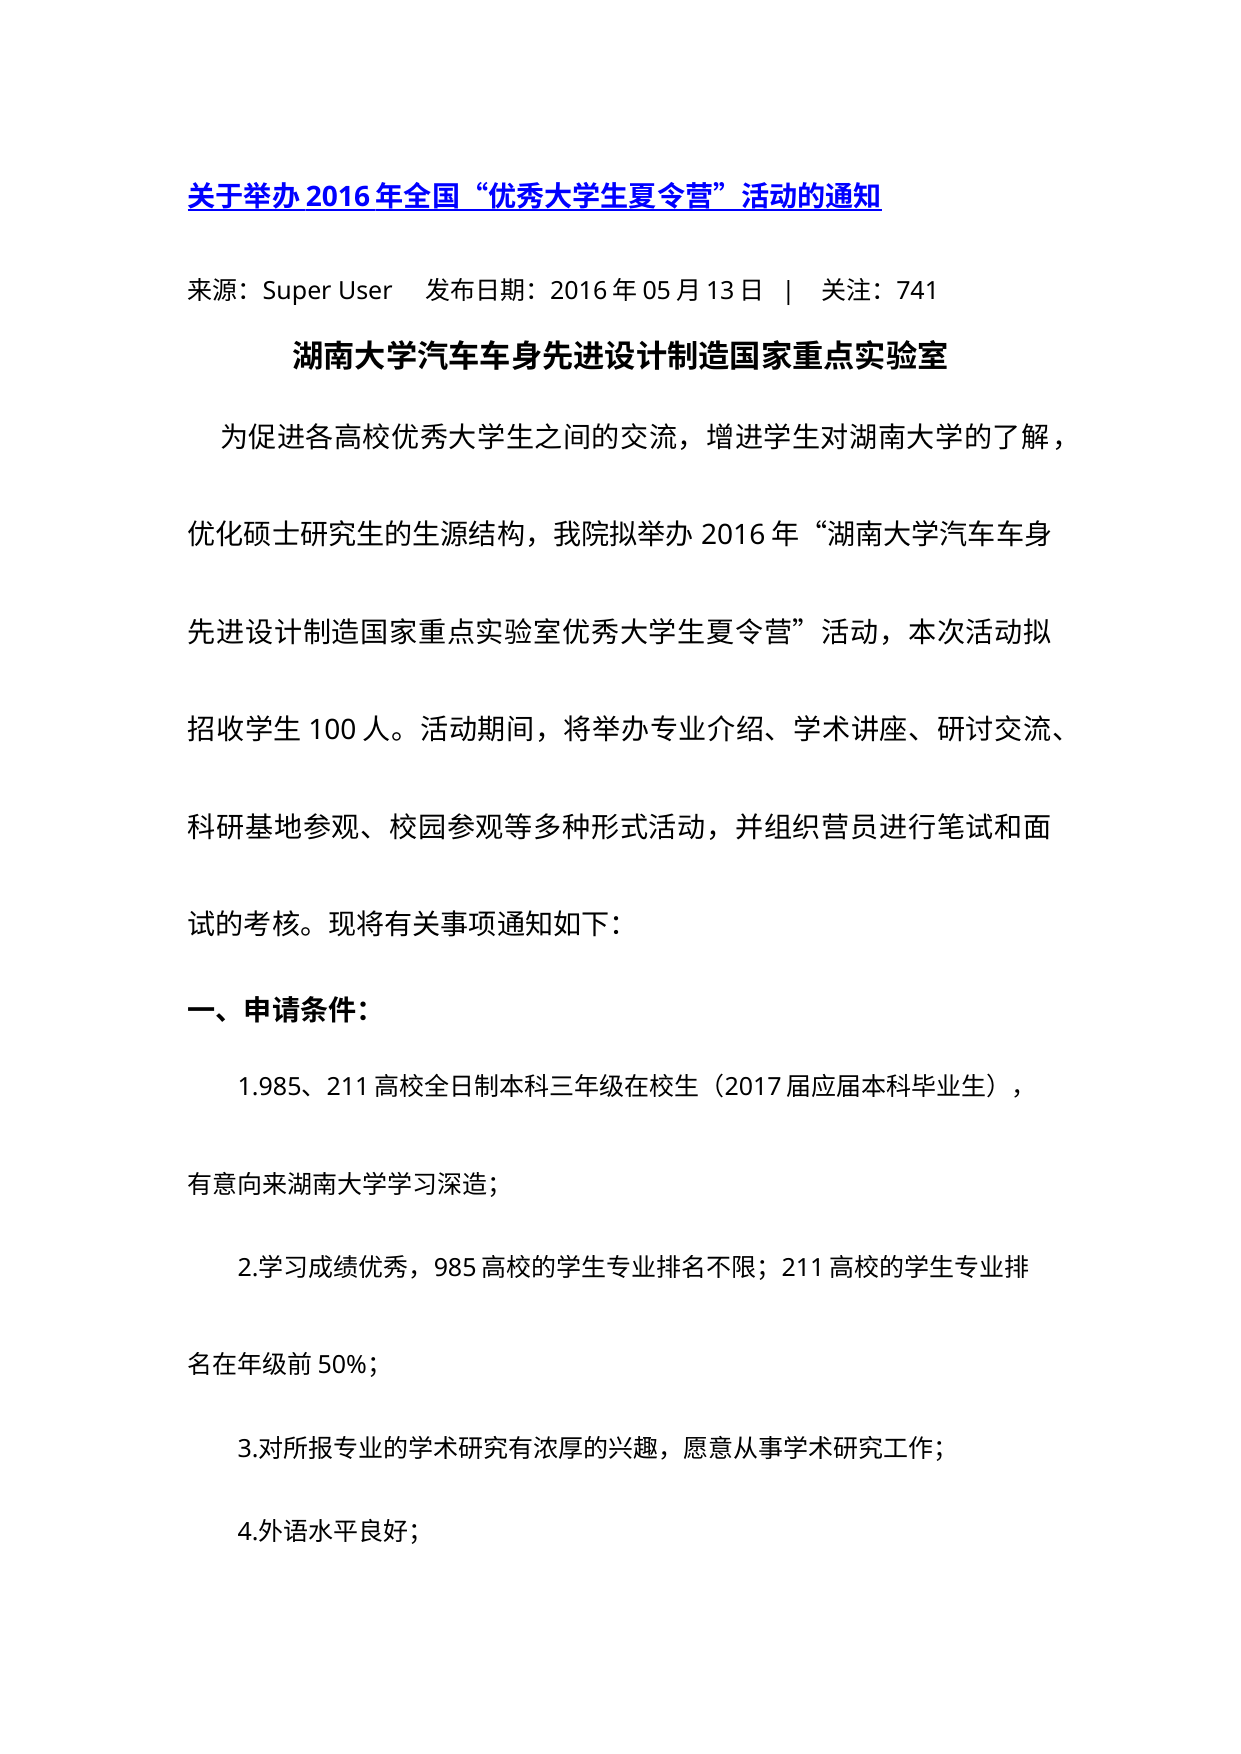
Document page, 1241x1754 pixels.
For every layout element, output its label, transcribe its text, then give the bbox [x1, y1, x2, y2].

text 湖南大学汽车车身先进设计制造国家重点实验室 [187, 321, 1053, 386]
text 3.对所报专业的学术研究有浓厚的兴趣，愿意从事学术研究工作； [187, 1414, 1053, 1479]
text 4.外语水平良好； [187, 1497, 1053, 1562]
text 一、申请条件： [187, 975, 1053, 1040]
text 2.学习成绩优秀，985高校的学生专业排名不限；211高校的学生专业排名在年级前50%； [187, 1233, 1053, 1396]
text 为促进各高校优秀大学生之间的交流，增进学生对湖南大学的了解，优化硕士研究生的生源结构，我院拟举办2016年“湖南大学汽车车身先进设计制造国家重点实验室优秀大学生夏令营”活动，本次活动拟招收学生100人。活动期间，将举办专业介绍、学术讲座、研讨交流、科研基地参观、校园参观等多种形式活动，并组织营员进行笔试和面试的考核。现将有关事项通知如下： [187, 402, 1053, 955]
text 来源：Super User 发布日期：2016年05月13日 | 关注：741 [187, 256, 1053, 321]
text 1.985、211高校全日制本科三年级在校生（2017届应届本科毕业生），有意向来湖南大学学习深造； [187, 1052, 1053, 1215]
text 关于举办2016年全国“优秀大学生夏令营”活动的通知 [187, 162, 1053, 227]
